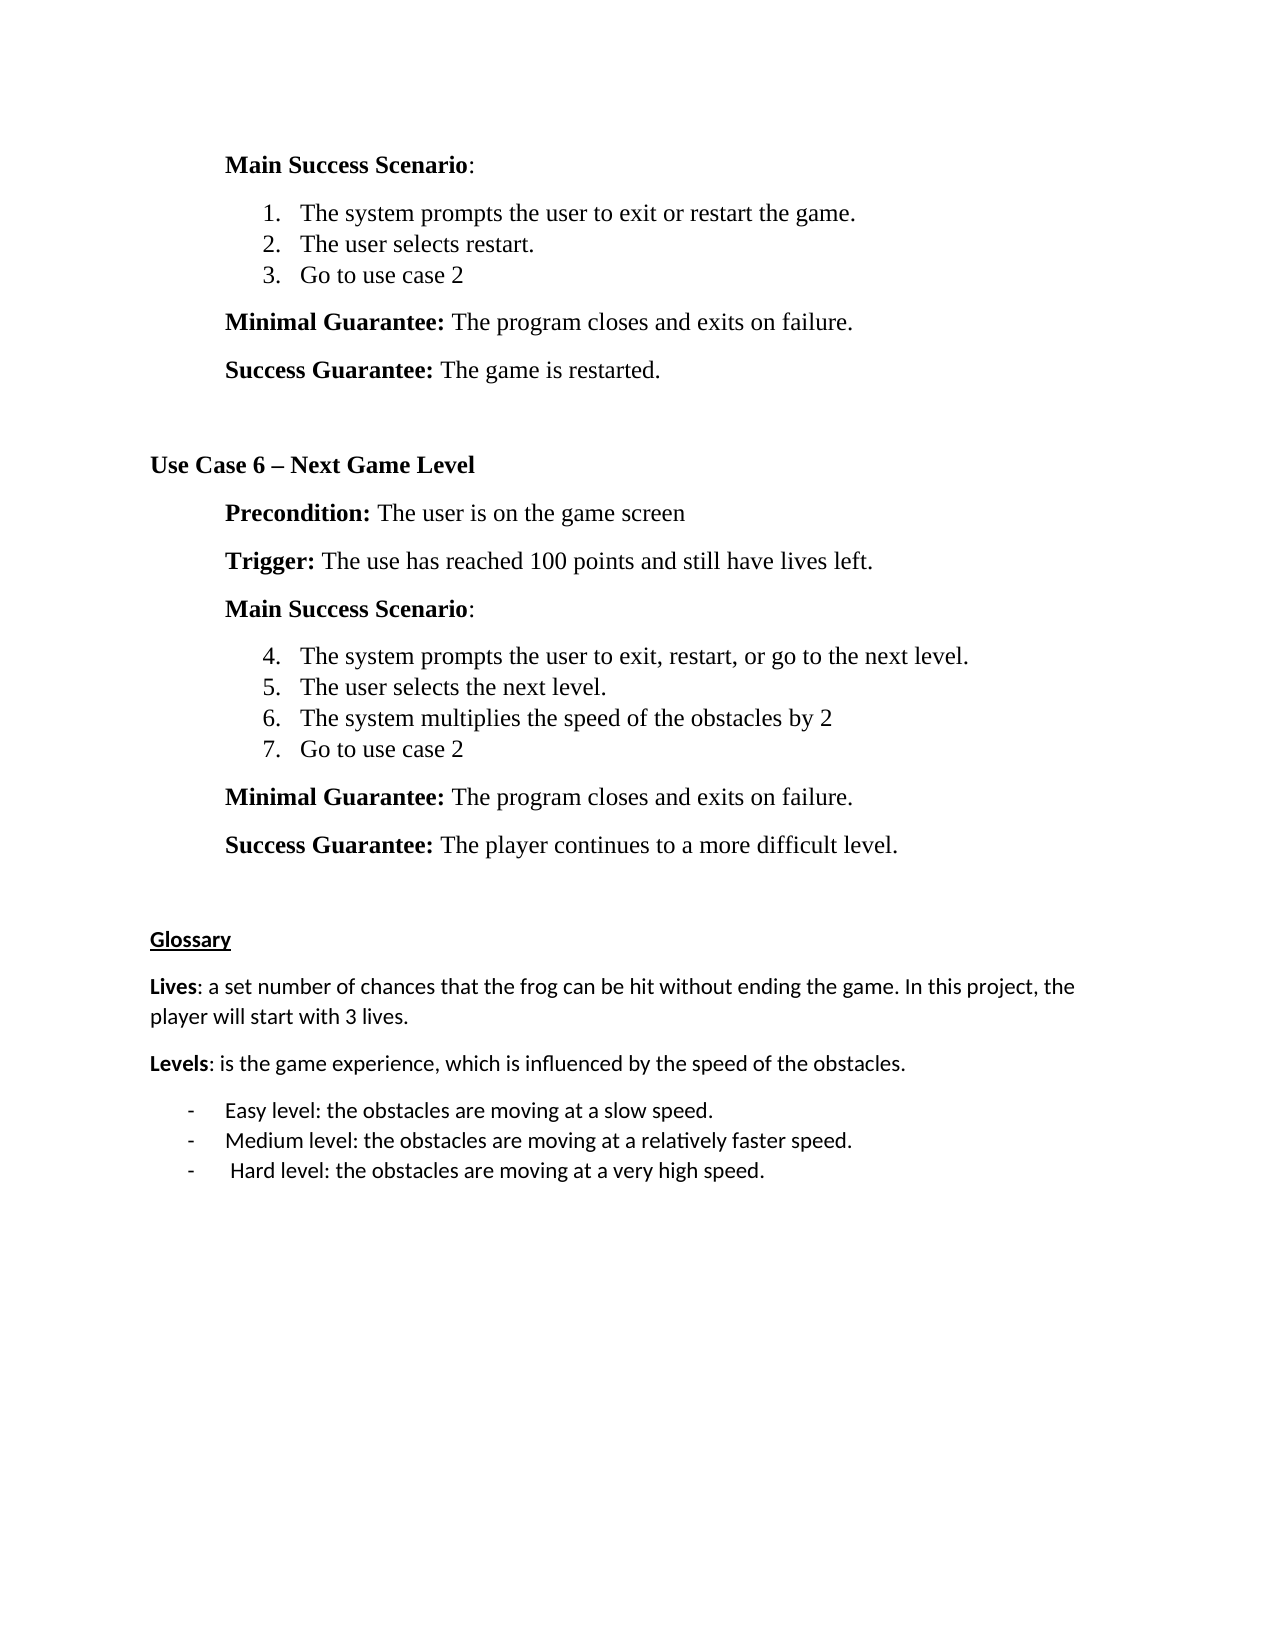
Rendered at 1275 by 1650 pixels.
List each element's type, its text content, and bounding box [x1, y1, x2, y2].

text Success Guarantee: The game is restarted. [150, 355, 1125, 384]
text Trigger: The use has reached 100 points and still have lives left. [225, 546, 1125, 575]
text Levels: is the game experience, which is influenced by the speed of the obstacles. [150, 1049, 1125, 1077]
text Main Success Scenario: [225, 594, 1125, 622]
list Go to use case 2 [262, 260, 1125, 288]
text Precondition: The user is on the game screen [225, 498, 1125, 527]
list The system multiplies the speed of the obstacles by 2 [262, 703, 1125, 732]
text Success Guarantee: The player continues to a more difficult level. [150, 830, 1125, 859]
text Glossary [150, 925, 1125, 953]
list The user selects restart. [262, 229, 1125, 257]
text Lives: a set number of chances that the frog can be hit without ending the game. In this project, the player will start with 3 lives. [150, 972, 1125, 1031]
list Hard level: the obstacles are moving at a very high speed. [187, 1157, 1125, 1185]
text Minimal Guarantee: The program closes and exits on failure. [150, 782, 1125, 811]
text Use Case 6 – Next Game Level [150, 451, 1125, 479]
list The system prompts the user to exit or restart the game. [262, 198, 1125, 226]
text Main Success Scenario: [225, 150, 1125, 179]
text Minimal Guarantee: The program closes and exits on failure. [150, 307, 1125, 336]
list Go to use case 2 [262, 734, 1125, 763]
list Easy level: the obstacles are moving at a slow speed. [187, 1096, 1125, 1124]
list The system prompts the user to exit, restart, or go to the next level. [262, 641, 1125, 670]
list Medium level: the obstacles are moving at a relatively faster speed. [187, 1126, 1125, 1154]
list The user selects the next level. [262, 672, 1125, 701]
